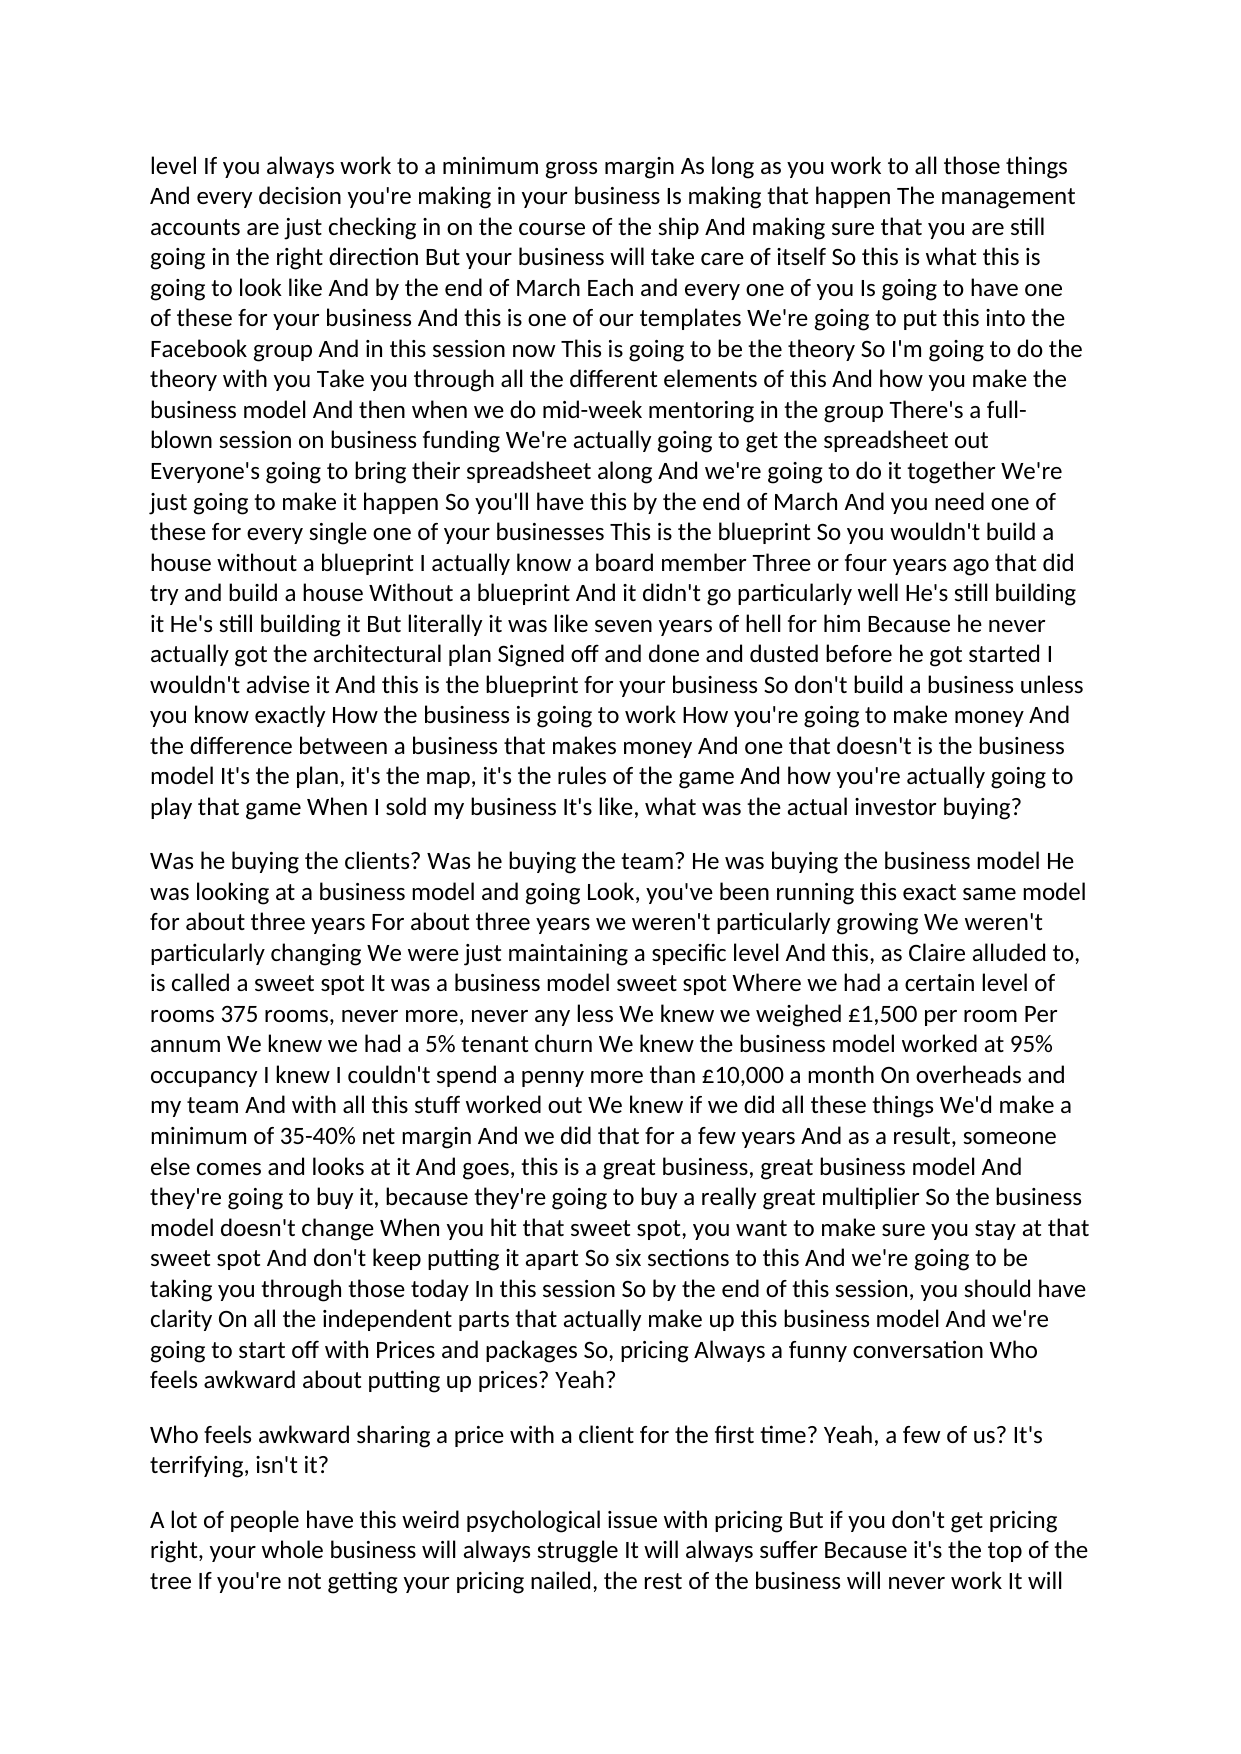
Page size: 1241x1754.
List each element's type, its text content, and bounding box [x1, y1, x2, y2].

text Was he buying the clients? Was he buying the team? He was buying the business model He was looking at a business model and going Look, you've been running this exact same model for about three years For about three years we weren't particularly growing We weren't particularly changing We were just maintaining a specific level And this, as Claire alluded to, is called a sweet spot It was a business model sweet spot Where we had a certain level of rooms 375 rooms, never more, never any less We knew we weighed £1,500 per room Per annum We knew we had a 5% tenant churn We knew the business model worked at 95% occupancy I knew I couldn't spend a penny more than £10,000 a month On overheads and my team And with all this stuff worked out We knew if we did all these things We'd make a minimum of 35-40% net margin And we did that for a few years And as a result, someone else comes and looks at it And goes, this is a great business, great business model And they're going to buy it, because they're going to buy a really great multiplier So the business model doesn't change When you hit that sweet spot, you want to make sure you stay at that sweet spot And don't keep putting it apart So six sections to this And we're going to be taking you through those today In this session So by the end of this session, you should have clarity On all the independent parts that actually make up this business model And we're going to start off with Prices and packages So, pricing Always a funny conversation Who feels awkward about putting up prices? Yeah? [150, 846, 1090, 1395]
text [150, 1504, 1090, 1596]
text Who feels awkward sharing a price with a client for the first time? Yeah, a few of us? It's terrifying, isn't it? [150, 1419, 1090, 1480]
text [150, 150, 1090, 821]
